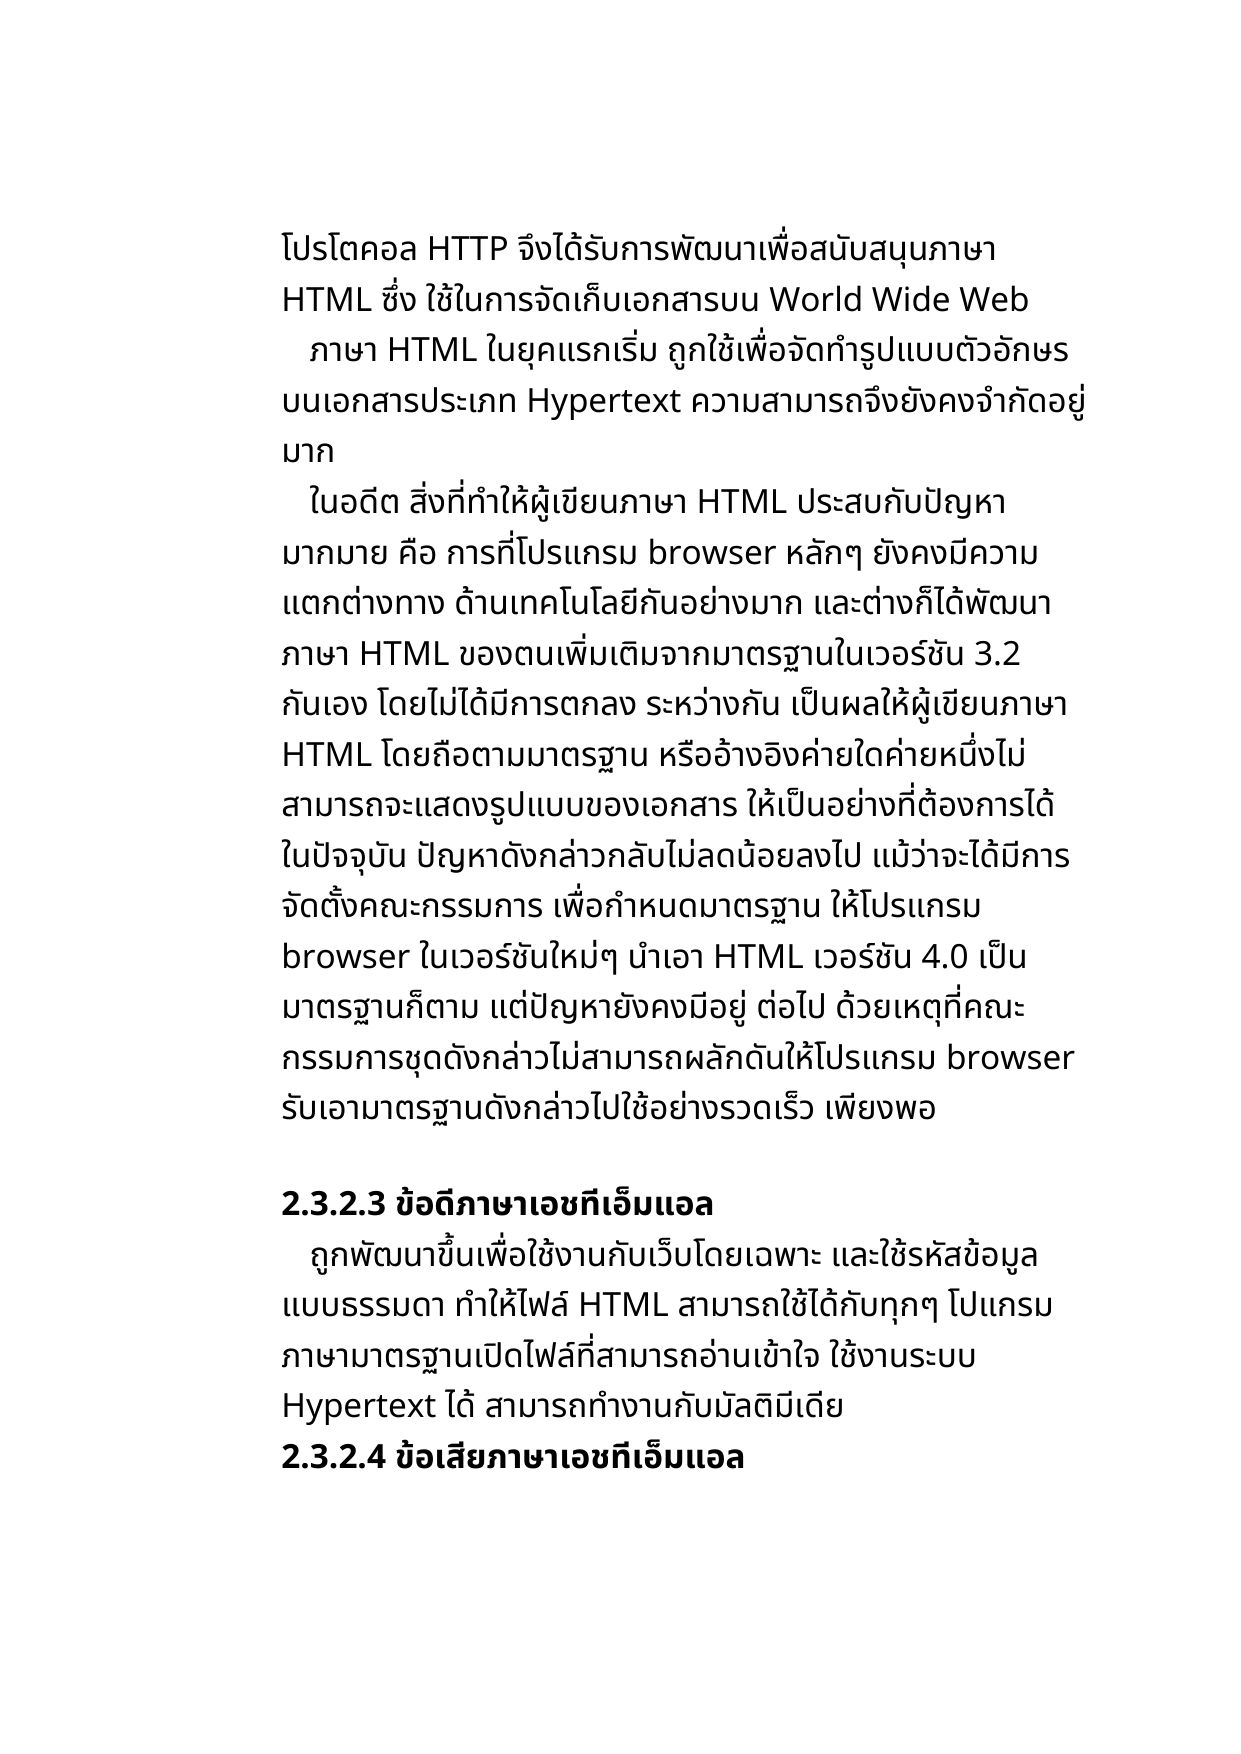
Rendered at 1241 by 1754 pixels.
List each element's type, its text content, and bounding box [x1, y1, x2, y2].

text 2.3.2.3 ข้อดีภาษาเอชทีเอ็มแอล [225, 1180, 1090, 1231]
text ถูกพัฒนาขึ้นเพื่อใช้งานกับเว็บโดยเฉพาะ และใช้รหัสข้อมูลแบบธรรมดา ทำให้ไฟล์ HTML สามารถใช้ได้กับทุกๆ โปแกรม ภาษามาตรฐานเปิดไฟล์ที่สามารถอ่านเข้าใจ ใช้งานระบบ Hypertext ได้ สามารถทำงานกับมัลติมีเดีย [281, 1231, 1090, 1433]
text ภาษา HTML ในยุคแรกเริ่ม ถูกใช้เพื่อจัดทำรูปแบบตัวอักษรบนเอกสารประเภท Hypertext ความสามารถจึงยังคงจำกัดอยู่มาก [281, 326, 1090, 478]
text ในอดีต สิ่งที่ทำให้ผู้เขียนภาษา HTML ประสบกับปัญหามากมาย คือ การที่โปรแกรม browser หลักๆ ยังคงมีความแตกต่างทาง ด้านเทคโนโลยีกันอย่างมาก และต่างก็ได้พัฒนาภาษา HTML ของตนเพิ่มเติมจากมาตรฐานในเวอร์ชัน 3.2 กันเอง โดยไม่ได้มีการตกลง ระหว่างกัน เป็นผลให้ผู้เขียนภาษา HTML โดยถือตามมาตรฐาน หรืออ้างอิงค่ายใดค่ายหนึ่งไม่สามารถจะแสดงรูปแบบของเอกสาร ให้เป็นอย่างที่ต้องการได้ ในปัจจุบัน ปัญหาดังกล่าวกลับไม่ลดน้อยลงไป แม้ว่าจะได้มีการจัดตั้งคณะกรรมการ เพื่อกำหนดมาตรฐาน ให้โปรแกรม browser ในเวอร์ชันใหม่ๆ นำเอา HTML เวอร์ชัน 4.0 เป็นมาตรฐานก็ตาม แต่ปัญหายังคงมีอยู่ ต่อไป ด้วยเหตุที่คณะกรรมการชุดดังกล่าวไม่สามารถผลักดันให้โปรแกรม browser รับเอามาตรฐานดังกล่าวไปใช้อย่างรวดเร็ว เพียงพอ [281, 478, 1090, 1134]
text 2.3.2.4 ข้อเสียภาษาเอชทีเอ็มแอล [225, 1433, 1090, 1483]
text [281, 225, 1090, 326]
